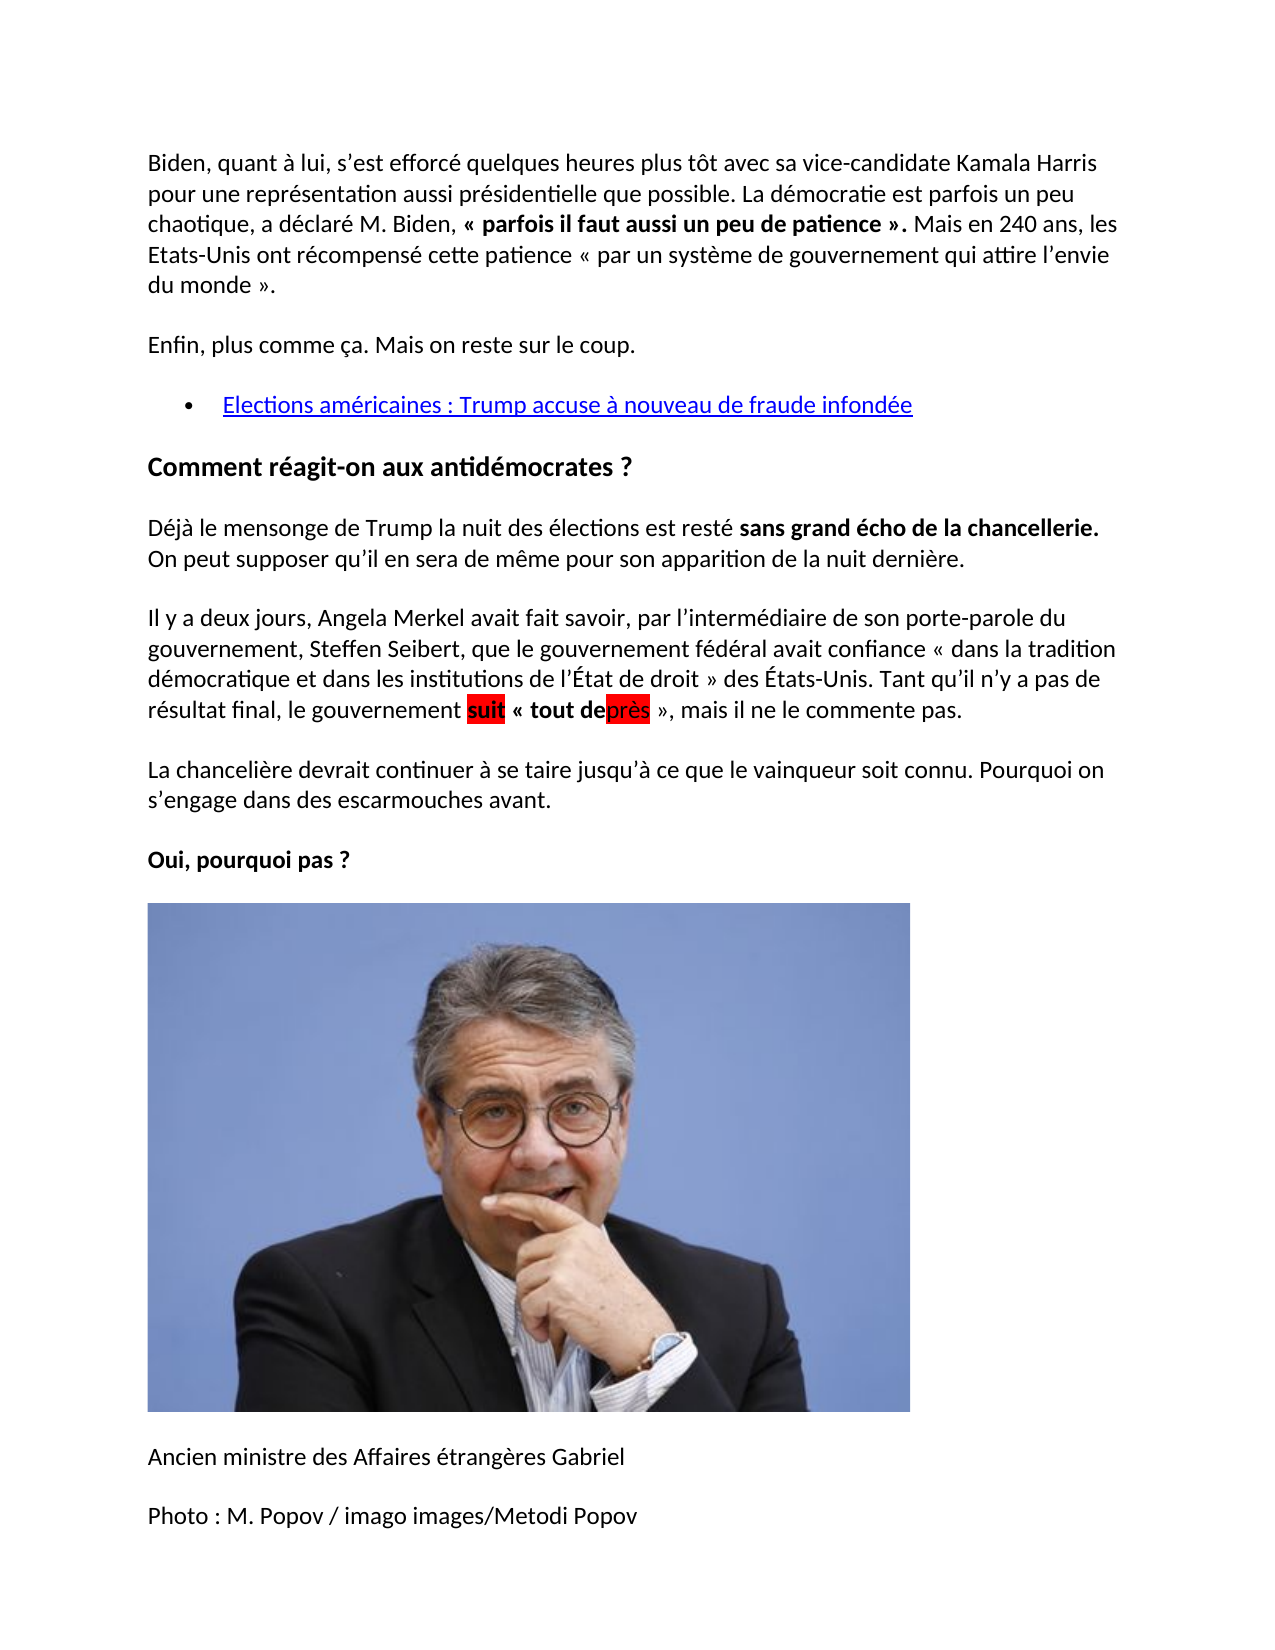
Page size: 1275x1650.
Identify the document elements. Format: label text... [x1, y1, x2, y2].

text La chancelière devrait continuer à se taire jusqu’à ce que le vainqueur soit connu. Pourquoi on s’engage dans des escarmouches avant. [148, 754, 1127, 815]
text Biden, quant à lui, s’est efforcé quelques heures plus tôt avec sa vice-candidate Kamala Harris pour une représentation aussi présidentielle que possible. La démocratie est parfois un peu chaotique, a déclaré M. Biden, « parfois il faut aussi un peu de patience ». Mais en 240 ans, les Etats-Unis ont récompensé cette patience « par un système de gouvernement qui attire l’envie du monde ». [148, 148, 1127, 300]
text Ancien ministre des Affaires étrangères Gabriel [148, 1441, 1127, 1471]
text Comment réagit-on aux antidémocrates ? [148, 449, 1127, 483]
text Déjà le mensonge de Trump la nuit des élections est resté sans grand écho de la chancellerie. On peut supposer qu’il en sera de même pour son apparition de la nuit dernière. [148, 512, 1127, 573]
text Oui, pourquoi pas ? [148, 844, 1127, 874]
picture [147, 903, 910, 1412]
text Enfin, plus comme ça. Mais on reste sur le coup. [148, 329, 1127, 360]
text Il y a deux jours, Angela Merkel avait fait savoir, par l’intermédiaire de son porte-parole du gouvernement, Steffen Seibert, que le gouvernement fédéral avait confiance « dans la tradition démocratique et dans les institutions de l’État de droit » des États-Unis. Tant qu’il n’y a pas de résultat final, le gouvernement suit « tout deprès », mais il ne le commente pas. [148, 602, 1127, 724]
text Photo : M. Popov / imago images/Metodi Popov [148, 1500, 1127, 1531]
list Elections américaines : Trump accuse à nouveau de fraude infondée [185, 389, 1127, 419]
